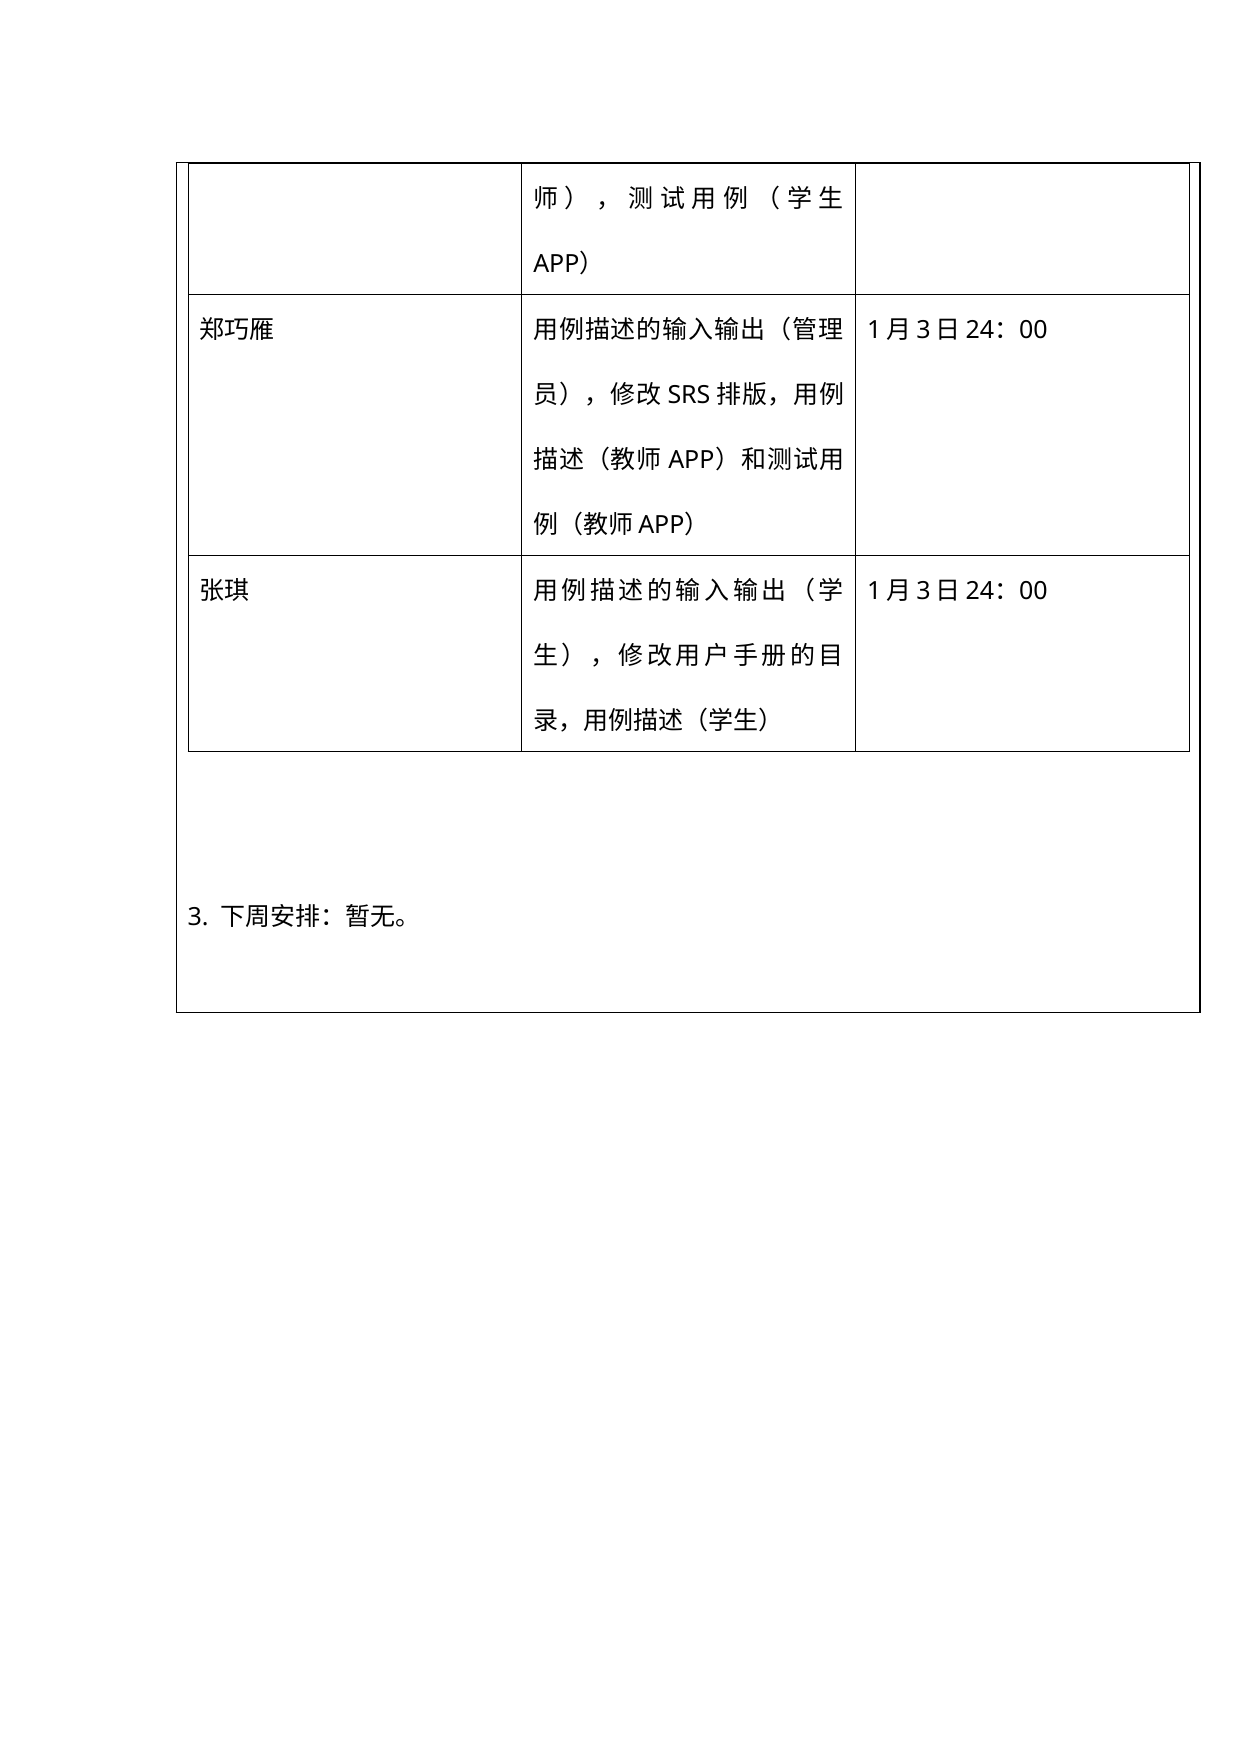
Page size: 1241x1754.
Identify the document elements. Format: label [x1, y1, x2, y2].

table_cell [177, 163, 1199, 1012]
